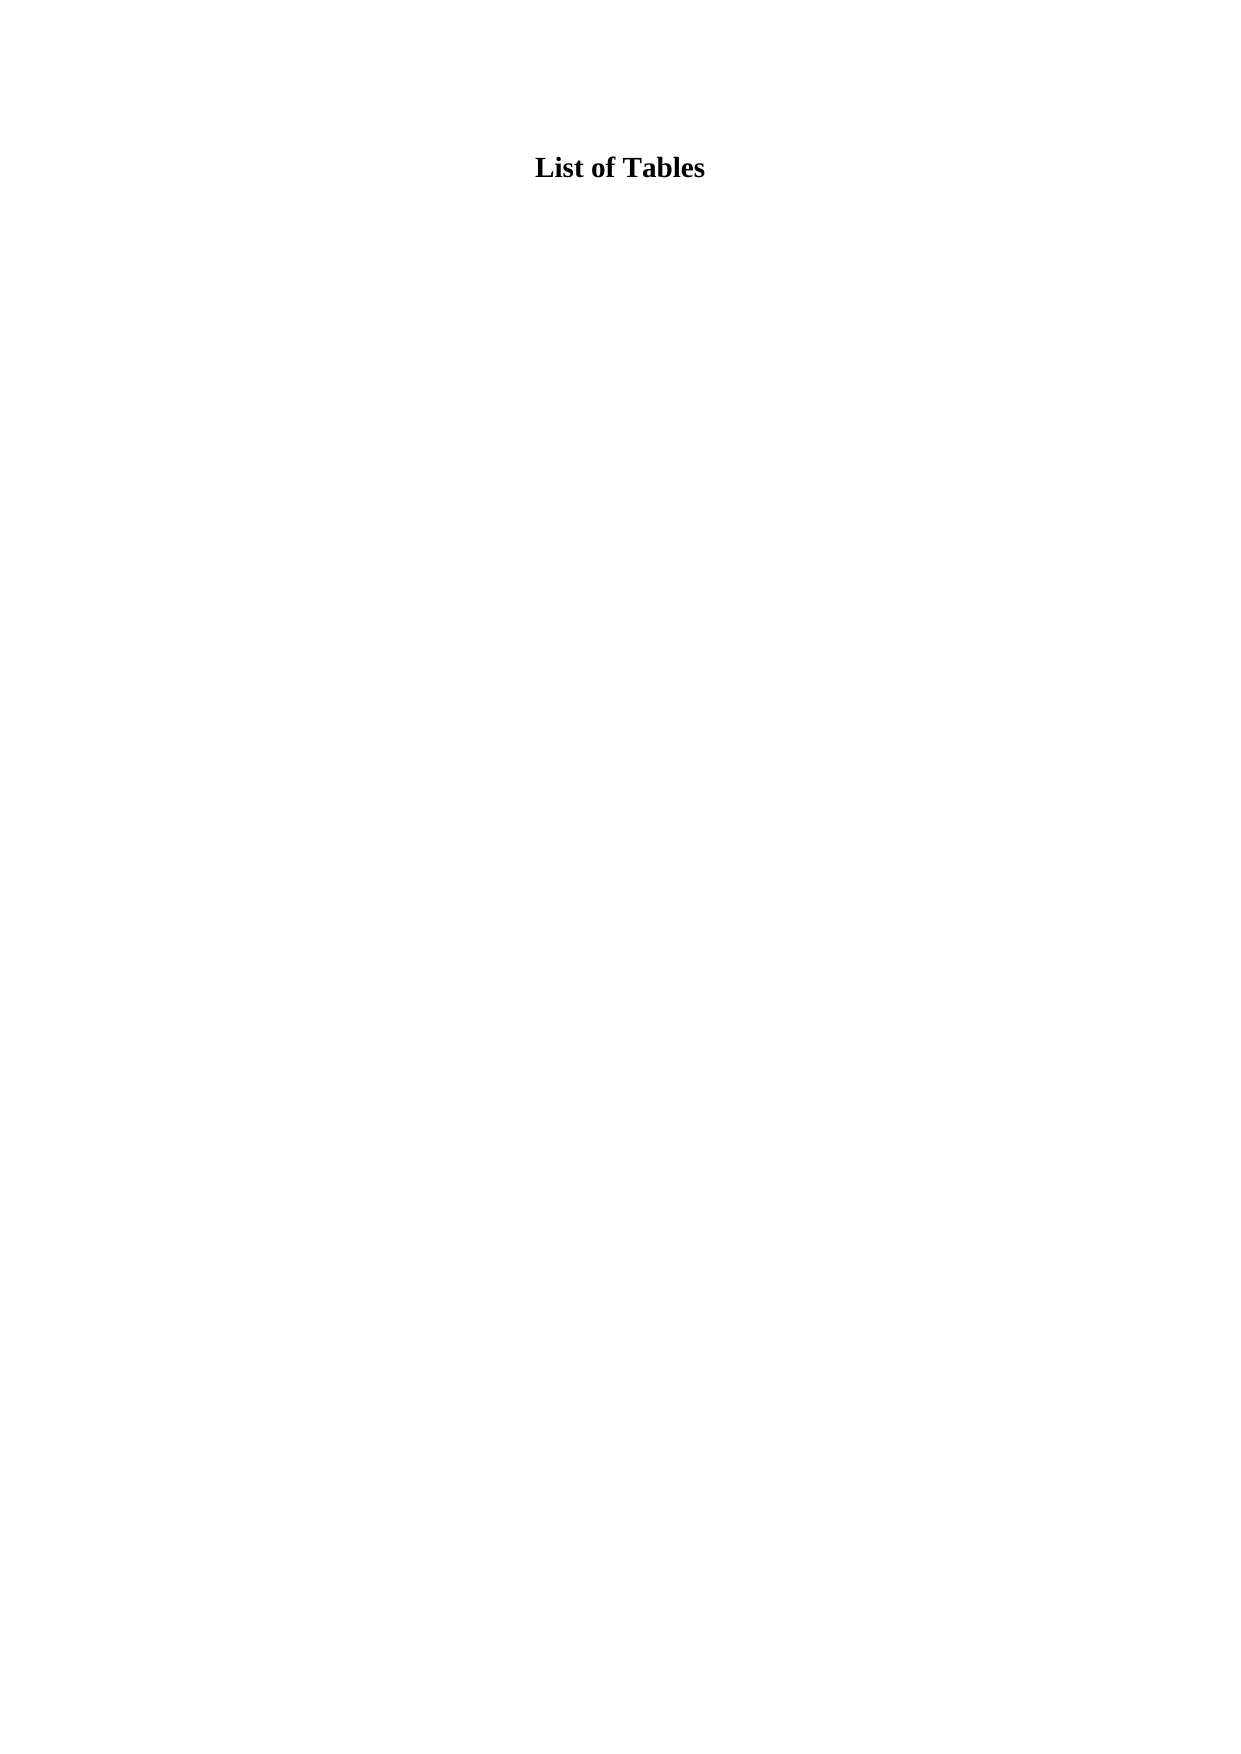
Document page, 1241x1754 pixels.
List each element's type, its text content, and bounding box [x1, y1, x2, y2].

subtitle List of Tables [150, 150, 1090, 183]
